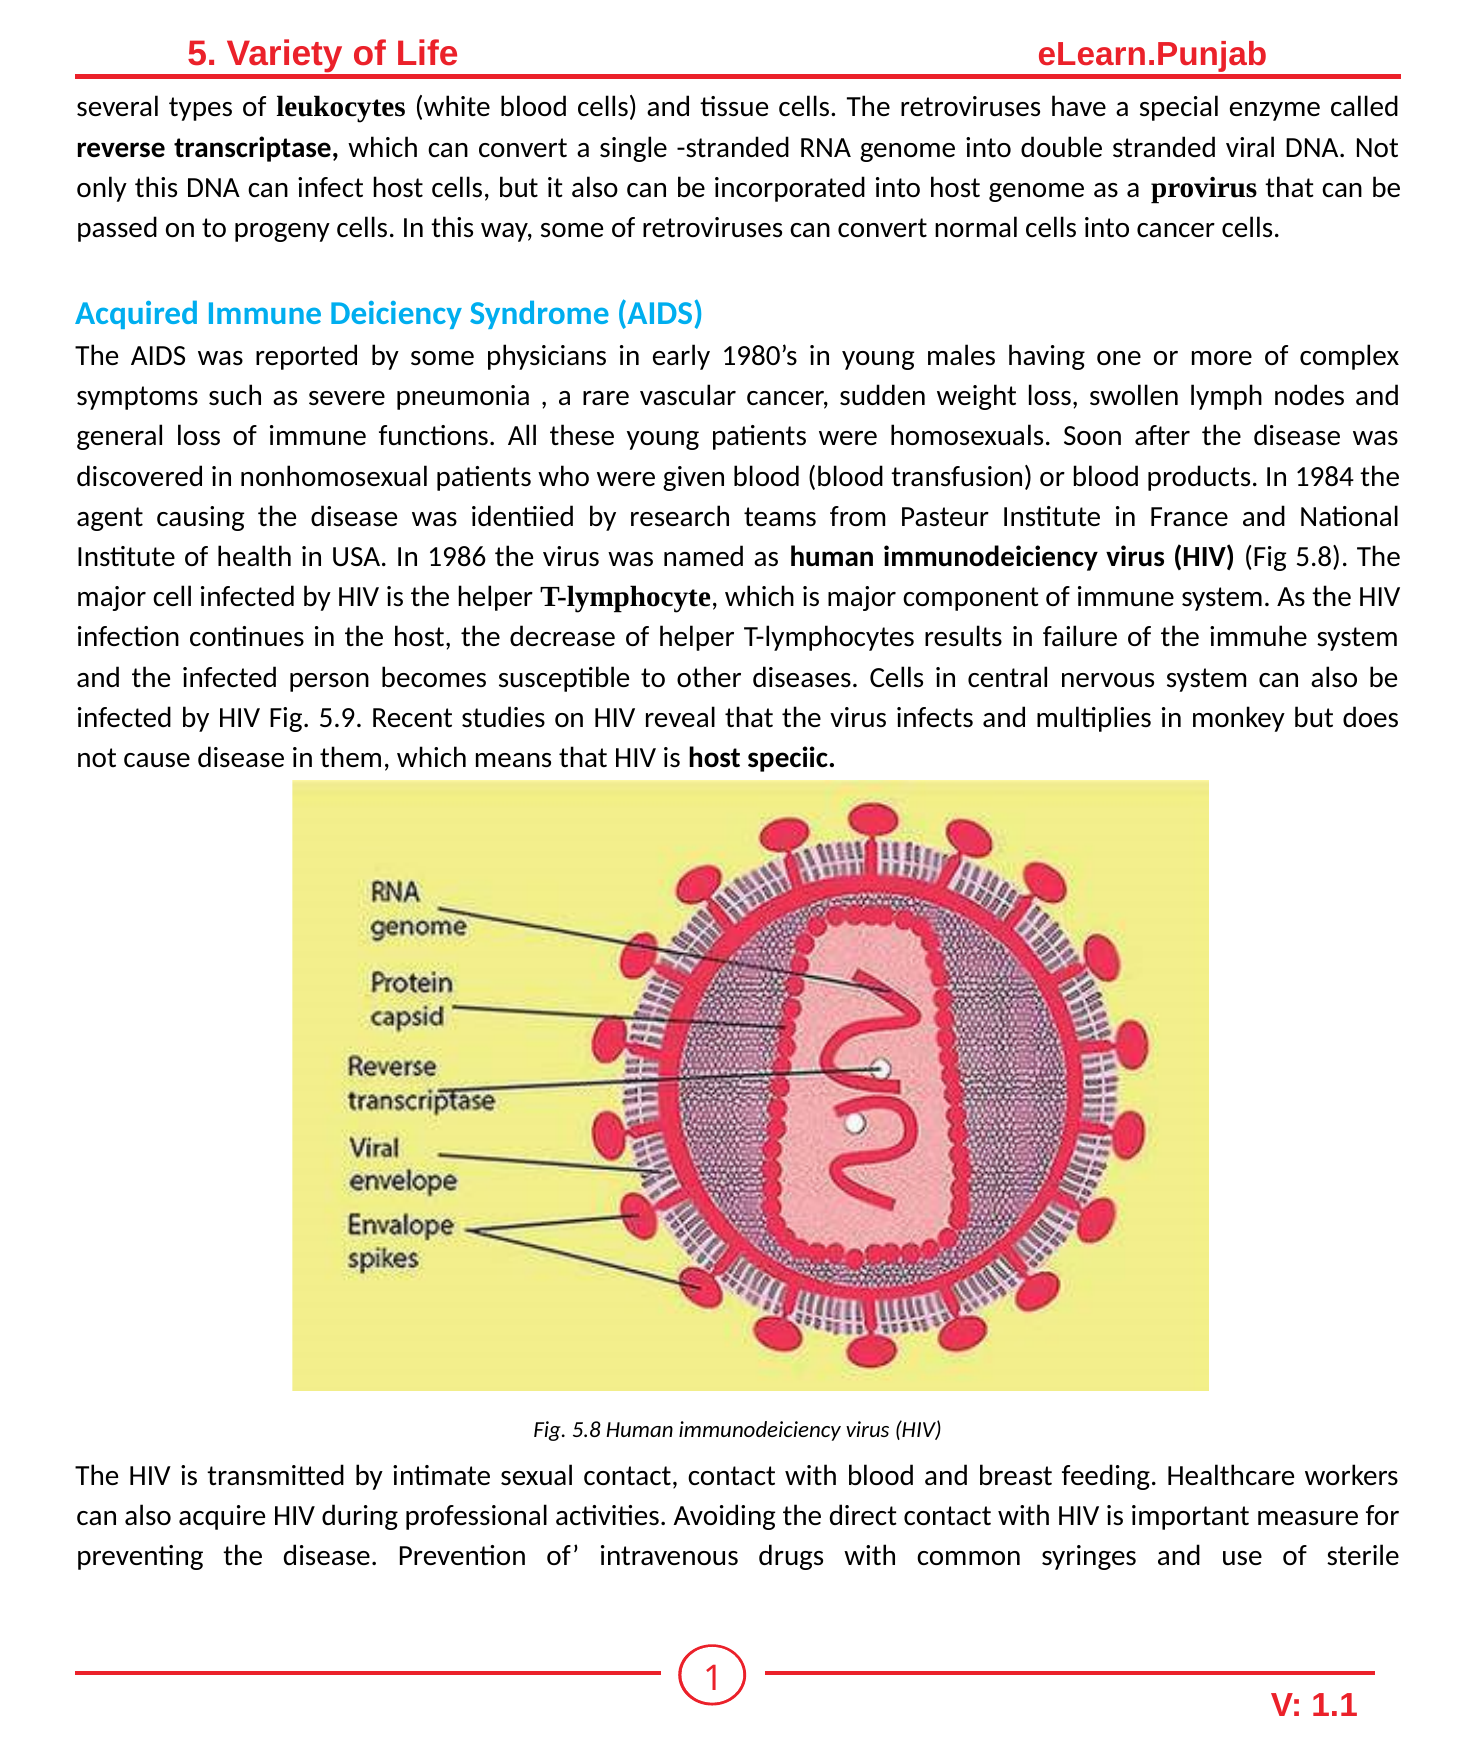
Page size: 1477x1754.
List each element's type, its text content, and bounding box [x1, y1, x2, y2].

text Fig. 5.8 Human immunodeiciency virus (HIV) [136, 1415, 1342, 1443]
picture [292, 780, 1209, 1391]
subtitle Acquired Immune Deiciency Syndrome (AIDS) [75, 292, 1400, 333]
text The AIDS was reported by some physicians in early 1980’s in young males having one or more of complex symptoms such as severe pneumonia , a rare vascular cancer, sudden weight loss, swollen lymph nodes and general loss of immune functions. All these young patients were homosexuals. Soon after the disease was discovered in nonhomosexual patients who were given blood (blood transfusion) or blood products. In 1984 the agent causing the disease was identiied by research teams from Pasteur Institute in France and National Institute of health in USA. In 1986 the virus was named as human immunodeiciency virus (HIV) (Fig 5.8). The major cell infected by HIV is the helper T-lymphocyte, which is major component of immune system. As the HIV infection continues in the host, the decrease of helper T-lymphocytes results in failure of the immuhe system and the infected person becomes susceptible to other diseases. Cells in central nervous system can also be infected by HIV Fig. 5.9. Recent studies on HIV reveal that the virus infects and multiplies in monkey but does not cause disease in them, which means that HIV is host speciic. [75, 337, 1401, 775]
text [75, 88, 1401, 245]
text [75, 1457, 1401, 1573]
